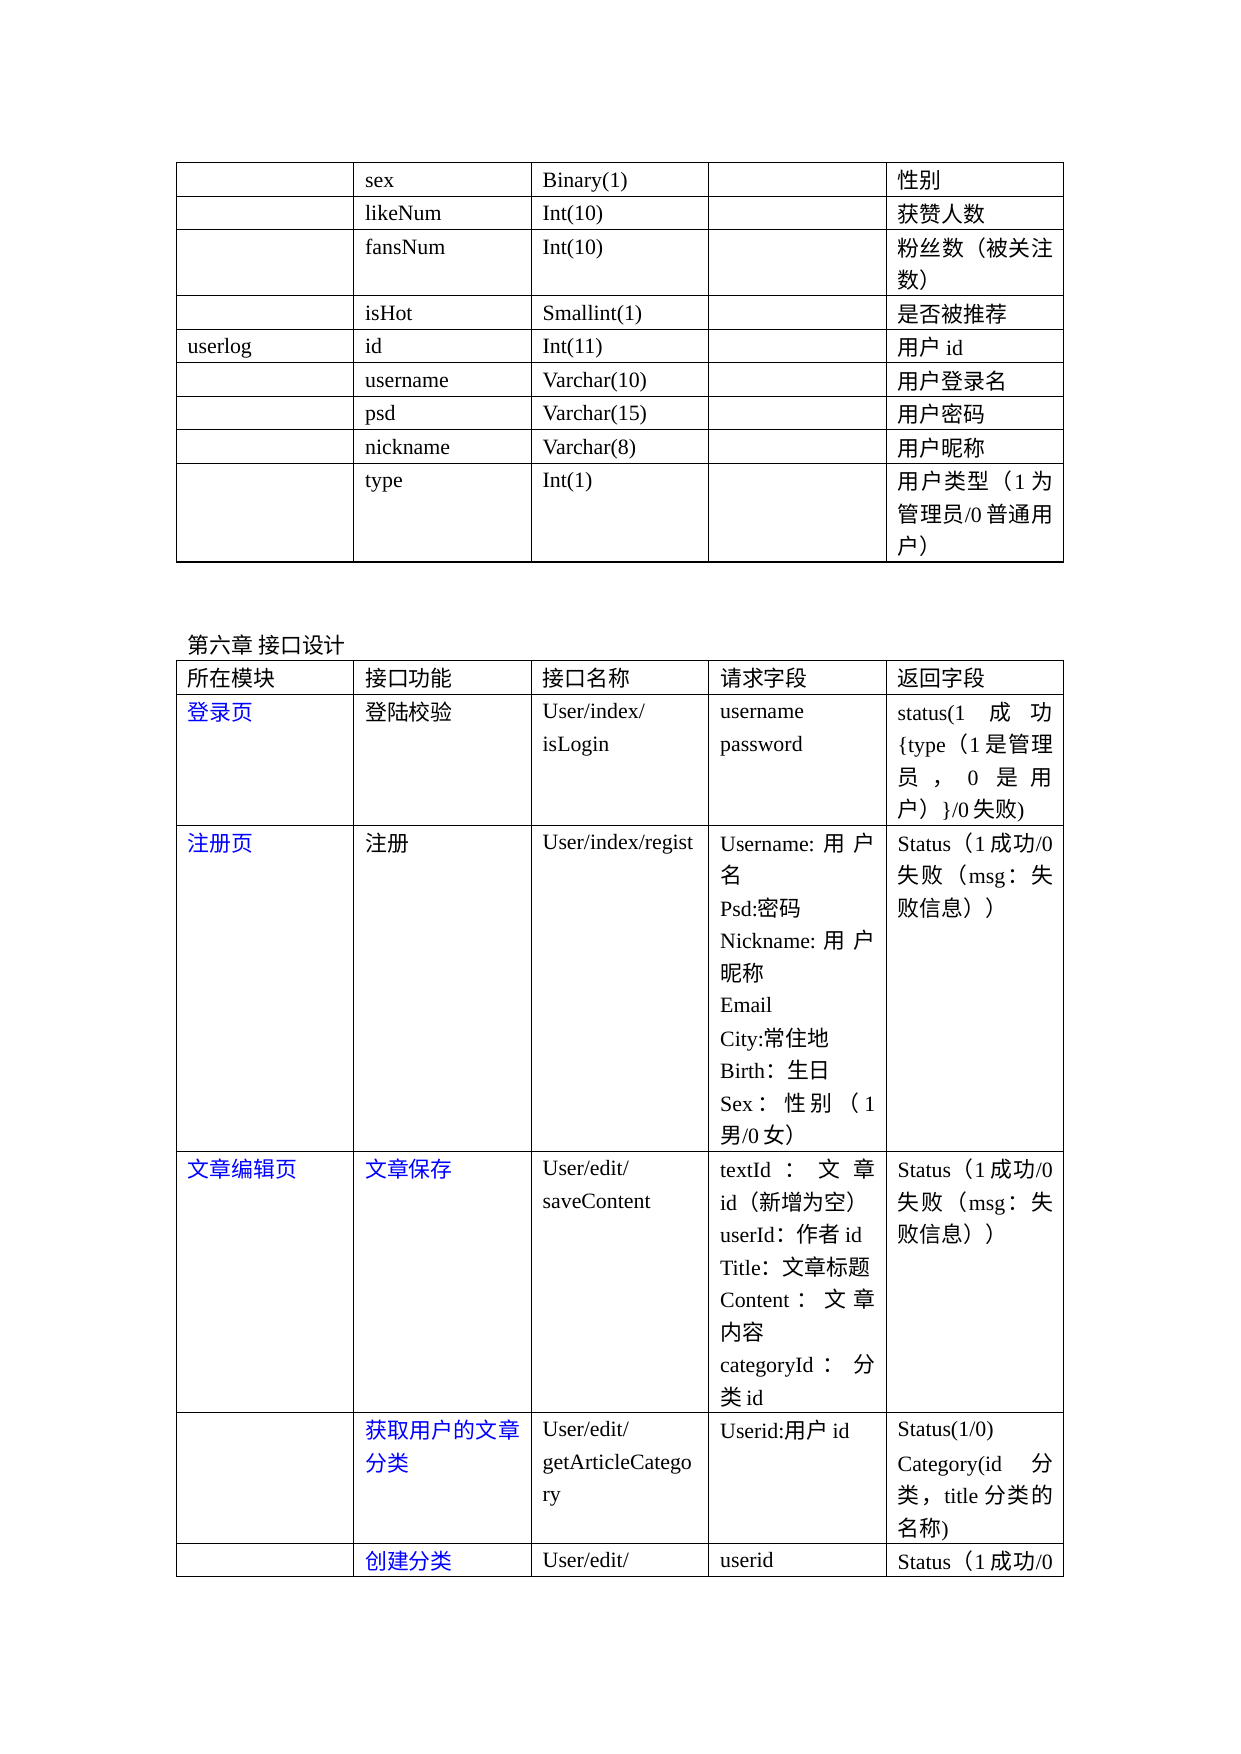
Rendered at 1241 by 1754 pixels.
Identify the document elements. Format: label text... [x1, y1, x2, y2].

table_cell [709, 397, 886, 429]
table_cell [177, 464, 353, 561]
table_header 请求字段 [709, 661, 886, 693]
table_cell [177, 163, 353, 196]
table_cell User/edit/saveContent [532, 1152, 708, 1412]
table_cell Varchar(15) [532, 397, 708, 429]
table_cell [177, 197, 353, 229]
table_cell [177, 230, 353, 295]
table_cell [709, 430, 886, 463]
table_header 接口功能 [354, 661, 531, 693]
table_cell [709, 230, 886, 295]
table_cell Userid:用户id [709, 1413, 886, 1543]
table_cell status(1成功{type（1是管理员，0是用户）}/0失败) [887, 695, 1063, 824]
table_header 接口名称 [532, 661, 708, 693]
table_cell 登录页 [177, 695, 353, 824]
table_cell nickname [354, 430, 531, 463]
table_cell 文章保存 [354, 1152, 531, 1412]
list 接口设计 [187, 627, 1053, 660]
table_cell Int(11) [532, 330, 708, 362]
table_cell likeNum [354, 197, 531, 229]
table_cell [177, 296, 353, 329]
table_cell username [354, 363, 531, 396]
table_cell Status（1成功/0失败（msg：失败信息）） [887, 1152, 1063, 1412]
table_cell username password [709, 695, 886, 824]
table_cell 注册页 [177, 826, 353, 1151]
table_cell 性别 [887, 163, 1063, 196]
table_cell [709, 296, 886, 329]
table_cell 用户登录名 [887, 363, 1063, 396]
table_cell 获赞人数 [887, 197, 1063, 229]
table_cell Int(10) [532, 197, 708, 229]
table_cell 粉丝数（被关注数） [887, 230, 1063, 295]
table_cell textId：文章id（新增为空） userId：作者id Title：文章标题 Content：文章内容 categoryId：分类id [709, 1152, 886, 1412]
table_cell Status(1/0) Category(id分类，title分类的名称) [887, 1413, 1063, 1543]
table_cell 登陆校验 [354, 695, 531, 824]
table_cell userid Title:分类名称 [709, 1544, 886, 1576]
table_cell [709, 363, 886, 396]
table_cell User/edit/getArticleCategory [532, 1413, 708, 1543]
table_cell [177, 363, 353, 396]
table_cell 创建分类 [354, 1544, 531, 1576]
table_cell [177, 1413, 353, 1543]
table_cell [709, 197, 886, 229]
table_cell 用户密码 [887, 397, 1063, 429]
table_cell User/edit/addCategory [532, 1544, 708, 1576]
table_cell 用户id [887, 330, 1063, 362]
table_cell User/index/isLogin [532, 695, 708, 824]
table_cell Binary(1) [532, 163, 708, 196]
table_cell Status（1成功/0失败（msg：失败信息）） [887, 1544, 1063, 1576]
table_cell [709, 464, 886, 561]
table_cell 用户昵称 [887, 430, 1063, 463]
table_cell userlog [177, 330, 353, 362]
table_cell [709, 330, 886, 362]
table_cell Int(1) [532, 464, 708, 561]
table_cell Username:用户名 Psd:密码 Nickname:用户昵称 Email City:常住地 Birth：生日 Sex：性别（1男/0女） [709, 826, 886, 1151]
table_cell fansNum [354, 230, 531, 295]
table_cell 文章编辑页 [177, 1152, 353, 1412]
table_cell [177, 397, 353, 429]
table_cell Varchar(8) [532, 430, 708, 463]
table_cell isHot [354, 296, 531, 329]
table_cell 用户类型（1为管理员/0普通用户） [887, 464, 1063, 561]
table_cell [177, 1544, 353, 1576]
table_cell User/index/regist [532, 826, 708, 1151]
table_cell Varchar(10) [532, 363, 708, 396]
table_cell 获取用户的文章 分类 [354, 1413, 531, 1543]
table_cell Int(10) [532, 230, 708, 295]
table_cell 是否被推荐 [887, 296, 1063, 329]
table_cell [709, 163, 886, 196]
table_header 返回字段 [887, 661, 1063, 693]
table_cell 注册 [354, 826, 531, 1151]
table_cell sex [354, 163, 531, 196]
table_cell type [354, 464, 531, 561]
table_header 所在模块 [177, 661, 353, 693]
table_cell Smallint(1) [532, 296, 708, 329]
table_cell Status（1成功/0失败（msg：失败信息）） [887, 826, 1063, 1151]
table_cell psd [354, 397, 531, 429]
table_cell id [354, 330, 531, 362]
table_cell [177, 430, 353, 463]
